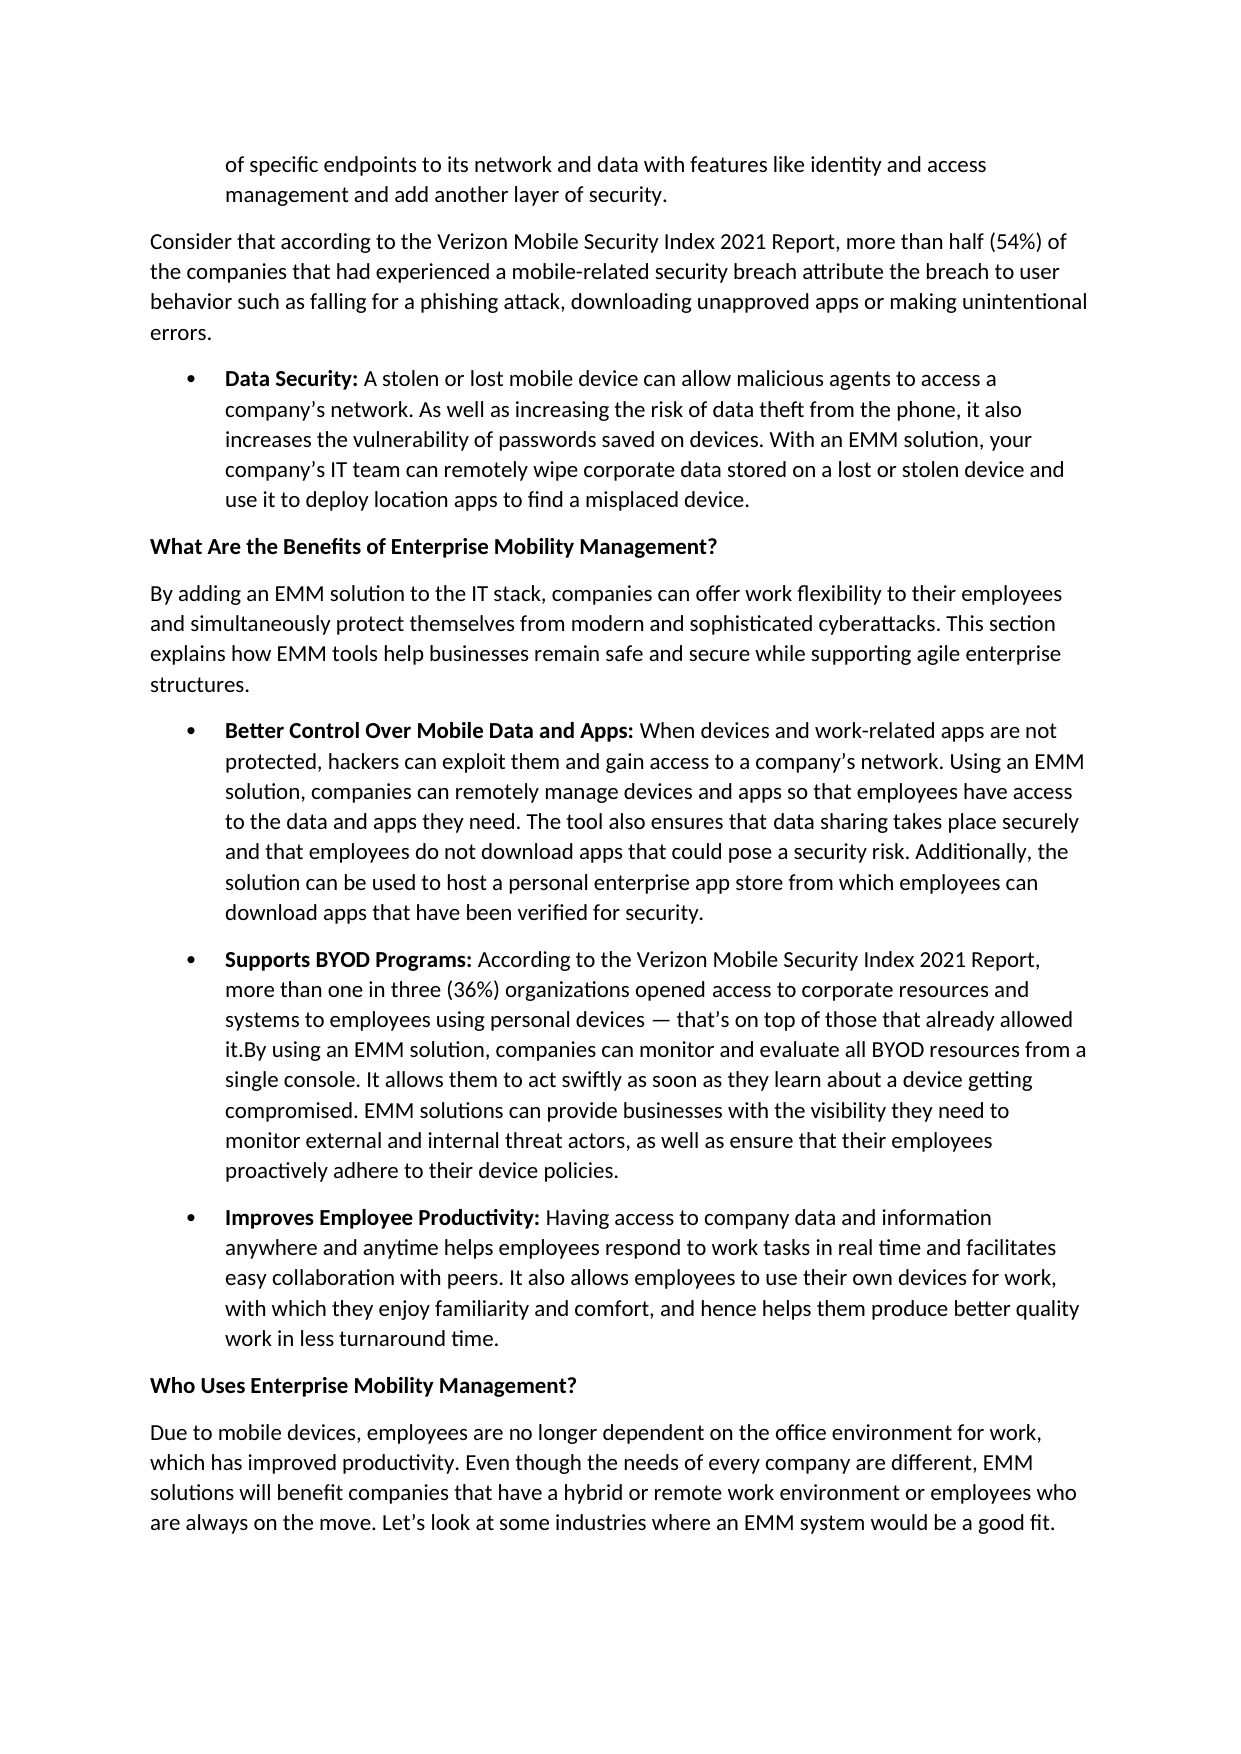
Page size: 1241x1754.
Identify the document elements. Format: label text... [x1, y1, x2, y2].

list Data Security: A stolen or lost mobile device can allow malicious agents to access a company’s network. As well as increasing the risk of data theft from the phone, it also increases the vulnerability of passwords saved on devices. With an EMM solution, your company’s IT team can remotely wipe corporate data stored on a lost or stolen device and use it to deploy location apps to find a misplaced device. [187, 364, 1090, 513]
text Who Uses Enterprise Mobility Management? [150, 1371, 1090, 1399]
text By adding an EMM solution to the IT stack, companies can offer work flexibility to their employees and simultaneously protect themselves from modern and sophisticated cyberattacks. This section explains how EMM tools help businesses remain safe and secure while supporting agile enterprise structures. [150, 579, 1090, 698]
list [187, 150, 1090, 208]
list Better Control Over Mobile Data and Apps: When devices and work-related apps are not protected, hackers can exploit them and gain access to a company’s network. Using an EMM solution, companies can remotely manage devices and apps so that employees have access to the data and apps they need. The tool also ensures that data sharing takes place securely and that employees do not download apps that could pose a security risk. Additionally, the solution can be used to host a personal enterprise app store from which employees can download apps that have been verified for security. [187, 717, 1090, 926]
text Consider that according to the Verizon Mobile Security Index 2021 Report, more than half (54%) of the companies that had experienced a mobile-related security breach attribute the breach to user behavior such as falling for a phishing attack, downloading unapproved apps or making unintentional errors. [150, 227, 1090, 346]
text Due to mobile devices, employees are no longer dependent on the office environment for work, which has improved productivity. Even though the needs of every company are different, EMM solutions will benefit companies that have a hybrid or remote work environment or employees who are always on the move. Let’s look at some industries where an EMM system would be a good fit. [150, 1418, 1090, 1536]
text What Are the Benefits of Enterprise Mobility Management? [150, 532, 1090, 560]
list Improves Employee Productivity: Having access to company data and information anywhere and anytime helps employees respond to work tasks in real time and facilitates easy collaboration with peers. It also allows employees to use their own devices for work, with which they enjoy familiarity and comfort, and hence helps them produce better quality work in less turnaround time. [187, 1203, 1090, 1352]
list Supports BYOD Programs: According to the Verizon Mobile Security Index 2021 Report, more than one in three (36%) organizations opened access to corporate resources and systems to employees using personal devices — that’s on top of those that already allowed it.By using an EMM solution, companies can monitor and evaluate all BYOD resources from a single console. It allows them to act swiftly as soon as they learn about a device getting compromised. EMM solutions can provide businesses with the visibility they need to monitor external and internal threat actors, as well as ensure that their employees proactively adhere to their device policies. [187, 945, 1090, 1184]
